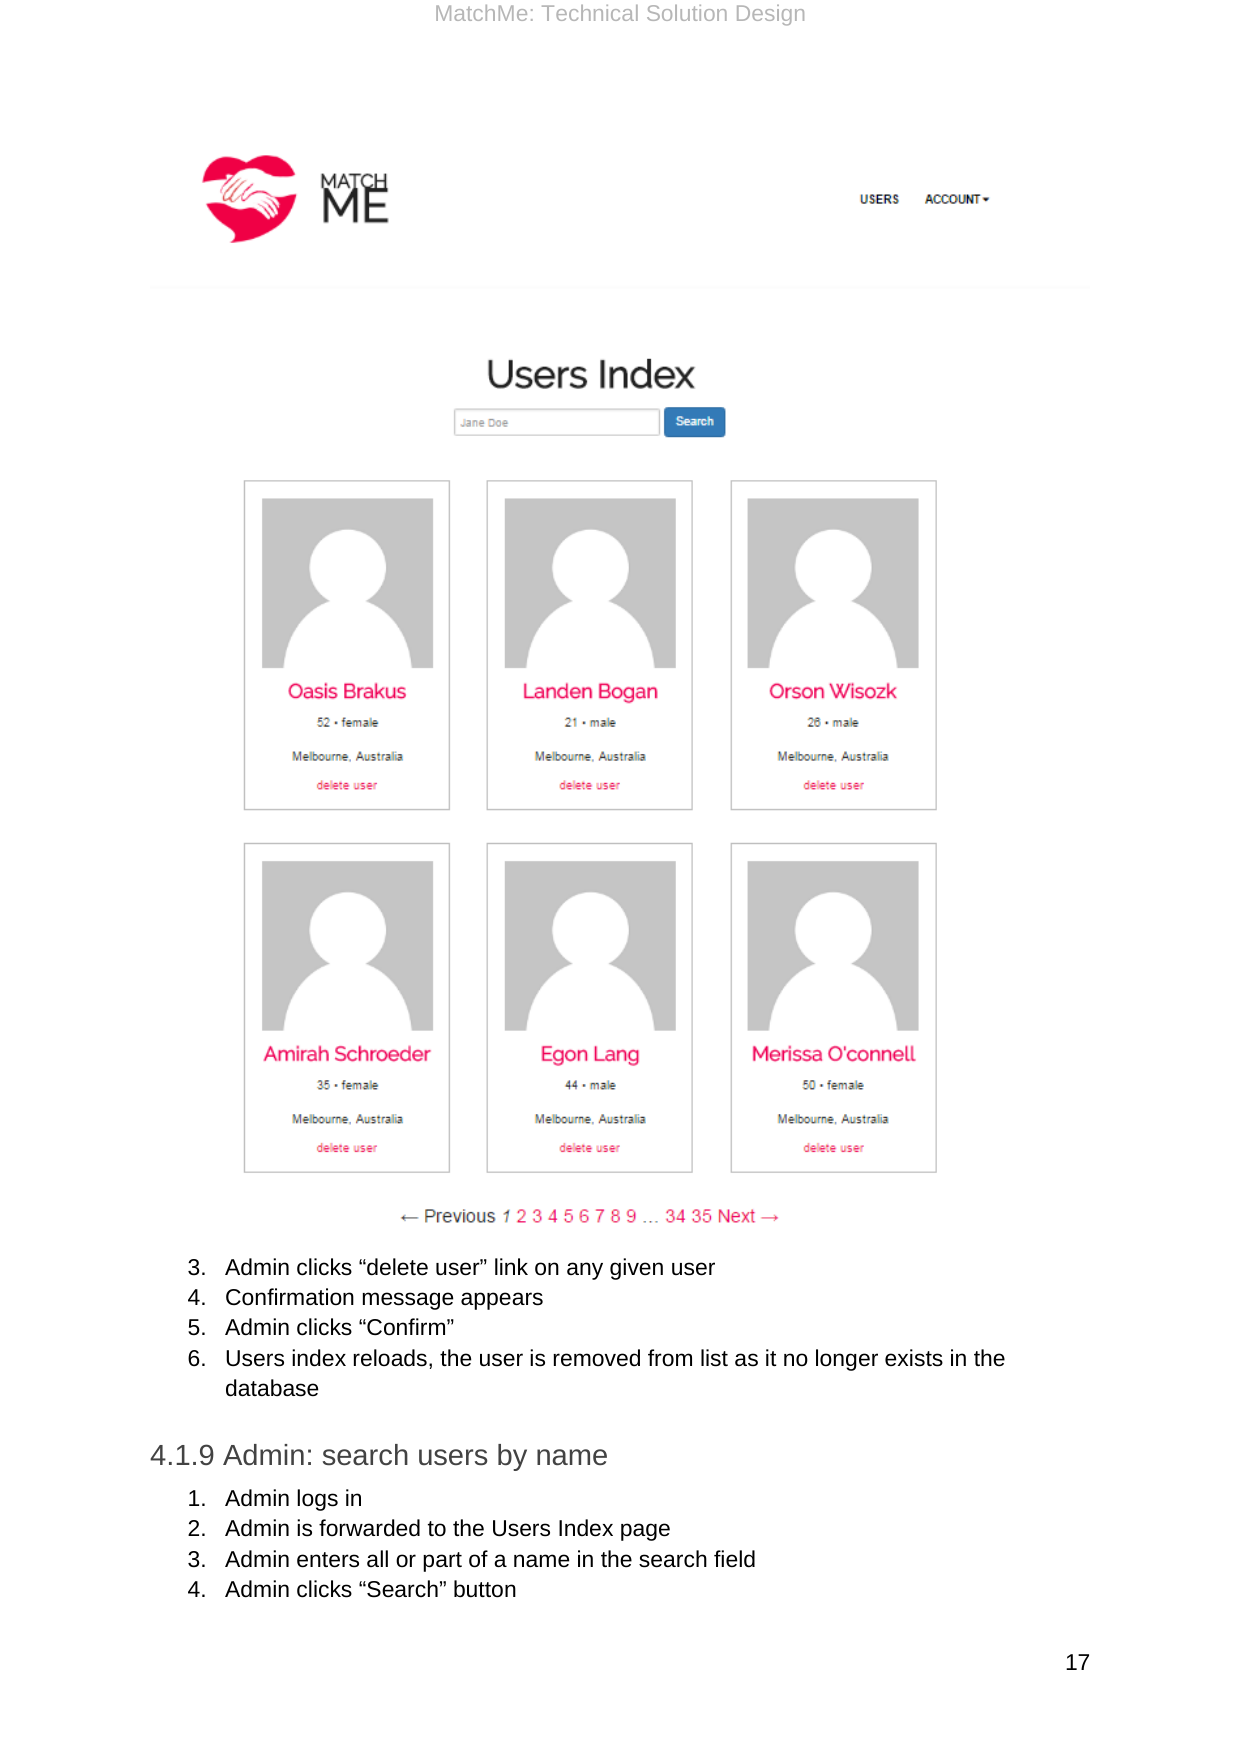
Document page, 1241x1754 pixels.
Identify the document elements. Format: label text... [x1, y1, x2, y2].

picture [150, 150, 1091, 1250]
list Users index reloads, the user is removed from list as it no longer exists in the database [187, 1344, 1090, 1401]
list Admin is forwarded to the Users Index page [187, 1515, 1090, 1542]
list Admin clicks “Search” button [187, 1576, 1090, 1602]
subtitle 4.1.9 Admin: search users by name [150, 1438, 1090, 1472]
list Admin enters all or part of a name in the search field [187, 1546, 1090, 1572]
list Admin clicks “delete user” link on any given user [187, 1254, 1090, 1280]
list Admin clicks “Confirm” [187, 1314, 1090, 1341]
list Confirmation message appears [187, 1284, 1090, 1310]
list Admin logs in [187, 1485, 1090, 1511]
